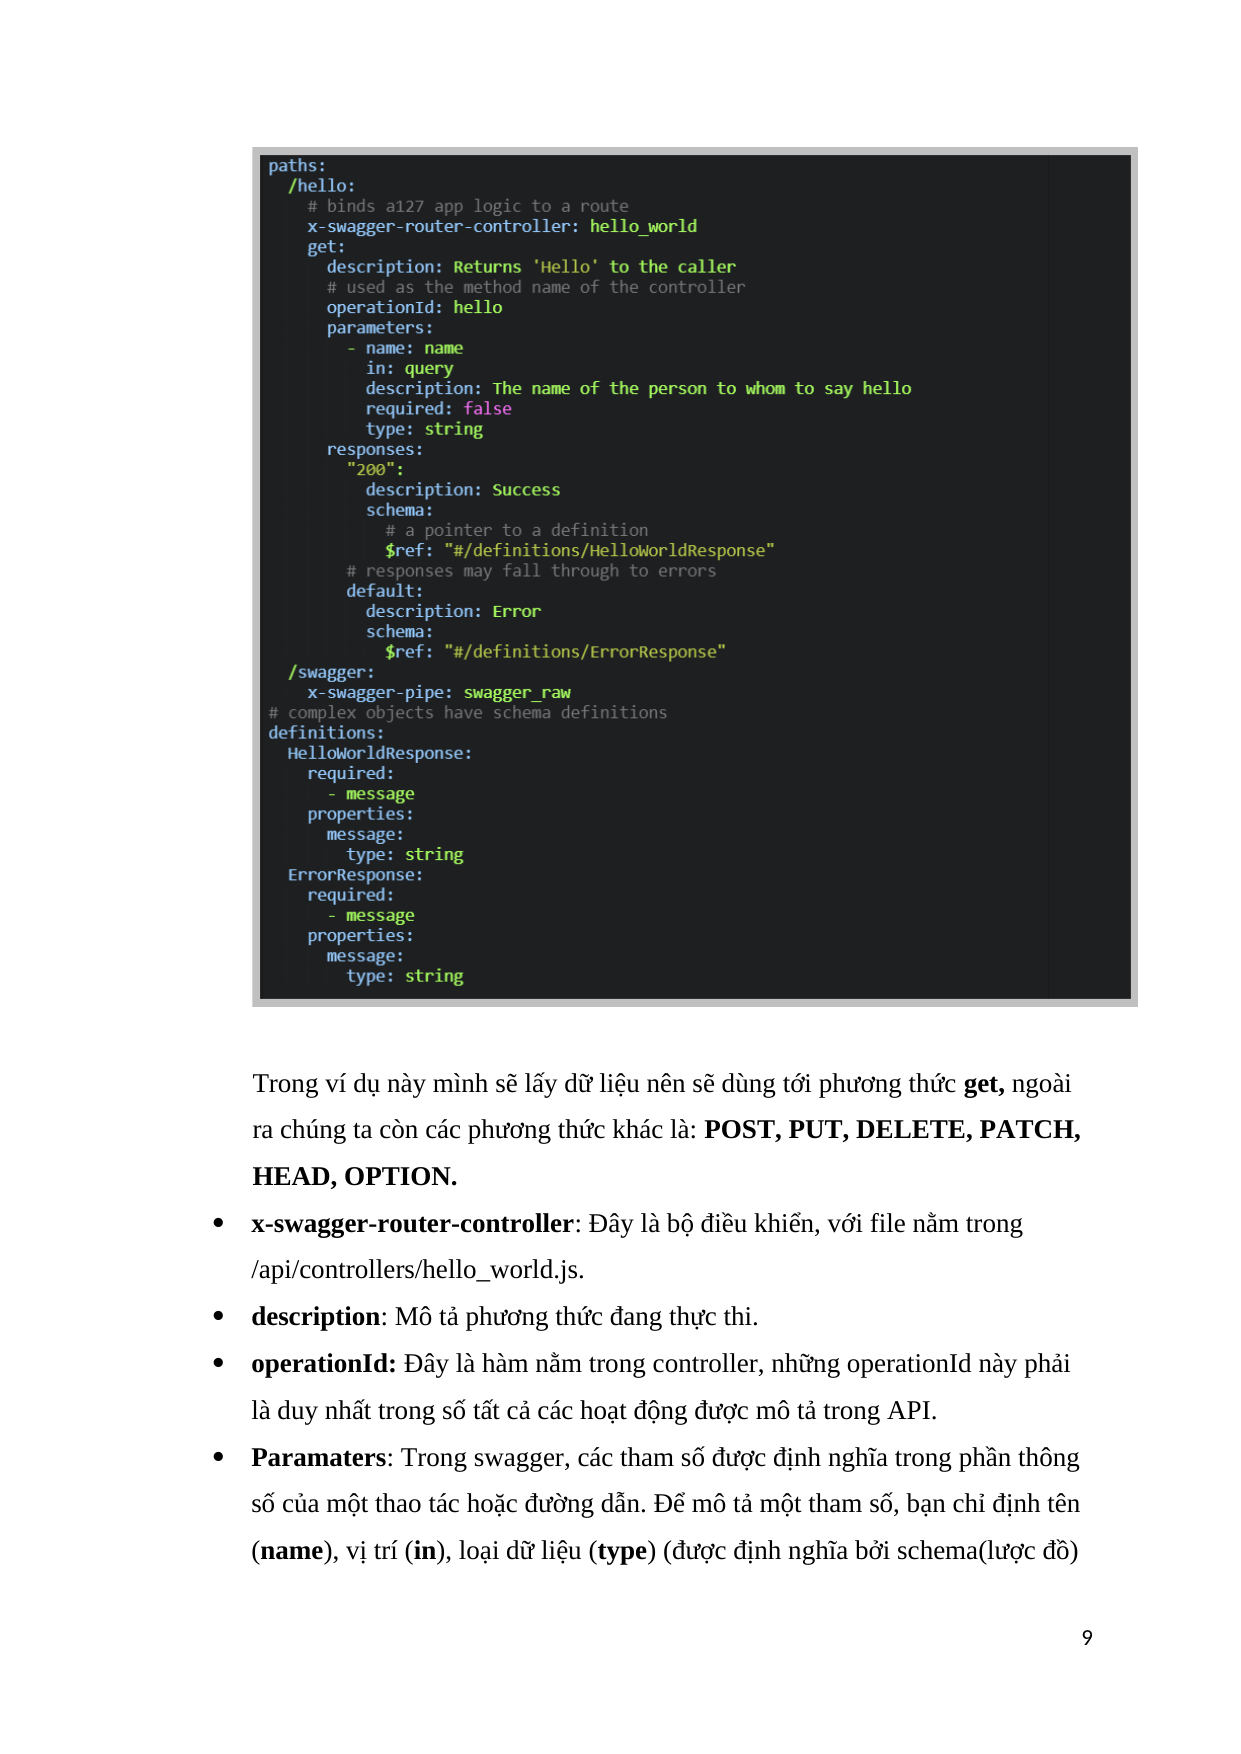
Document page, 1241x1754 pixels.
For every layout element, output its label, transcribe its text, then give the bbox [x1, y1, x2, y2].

list x-swagger-router-controller: Đây là bộ điều khiển, với file nằm trong /api/controllers/hello_world.js. [213, 1207, 1092, 1285]
list Trong ví dụ này mình sẽ lấy dữ liệu nên sẽ dùng tới phương thức get, ngoài ra chúng ta còn các phương thức khác là: POST, PUT, DELETE, PATCH, HEAD, OPTION. [252, 1067, 1092, 1191]
list operationId: Đây là hàm nằm trong controller, những operationId này phải là duy nhất trong số tất cả các hoạt động được mô tả trong API. [213, 1347, 1092, 1425]
list description: Mô tả phương thức đang thực thi. [213, 1300, 1092, 1332]
picture [252, 147, 1138, 1007]
